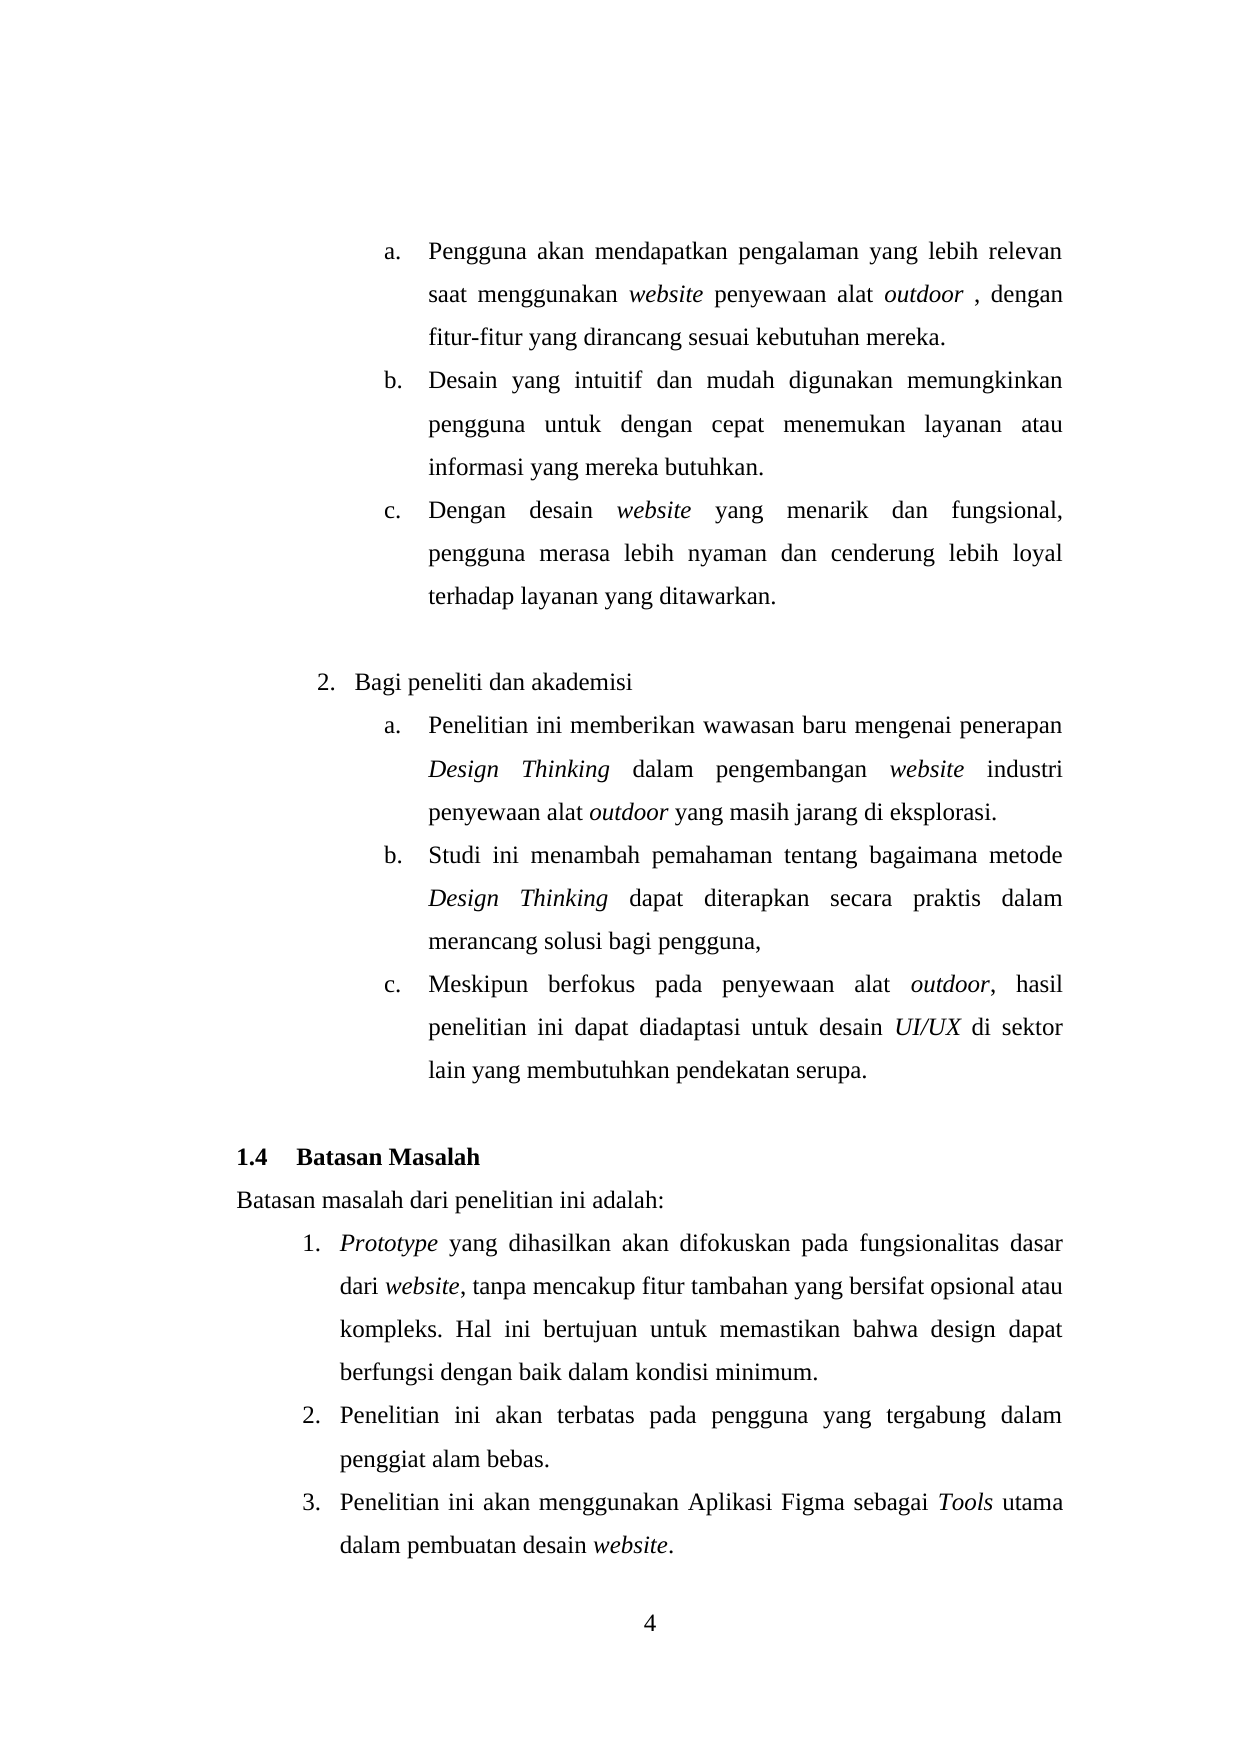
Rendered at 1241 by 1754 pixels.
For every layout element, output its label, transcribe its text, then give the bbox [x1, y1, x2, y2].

list Penelitian ini akan menggunakan Aplikasi Figma sebagai Tools utama dalam pembuatan desain website. [302, 1487, 1063, 1559]
list Desain yang intuitif dan mudah digunakan memungkinkan pengguna untuk dengan cepat menemukan layanan atau informasi yang mereka butuhkan. [384, 366, 1063, 481]
subtitle Batasan Masalah [236, 1142, 1063, 1171]
list Studi ini menambah pemahaman tentang bagaimana metode Design Thinking dapat diterapkan secara praktis dalam merancang solusi bagi pengguna, [384, 840, 1063, 955]
list Dengan desain website yang menarik dan fungsional, pengguna merasa lebih nyaman dan cenderung lebih loyal terhadap layanan yang ditawarkan. [384, 495, 1063, 610]
text Batasan masalah dari penelitian ini adalah: [236, 1185, 1063, 1214]
list Prototype yang dihasilkan akan difokuskan pada fungsionalitas dasar dari website, tanpa mencakup fitur tambahan yang bersifat opsional atau kompleks. Hal ini bertujuan untuk memastikan bahwa design dapat berfungsi dengan baik dalam kondisi minimum. [302, 1228, 1063, 1386]
list Meskipun berfokus pada penyewaan alat outdoor, hasil penelitian ini dapat diadaptasi untuk desain UI/UX di sektor lain yang membutuhkan pendekatan serupa. [384, 969, 1063, 1084]
list Penelitian ini akan terbatas pada pengguna yang tergabung dalam penggiat alam bebas. [302, 1401, 1063, 1472]
list Penelitian ini memberikan wawasan baru mengenai penerapan Design Thinking dalam pengembangan website industri penyewaan alat outdoor yang masih jarang di eksplorasi. [384, 711, 1063, 826]
list Pengguna akan mendapatkan pengalaman yang lebih relevan saat menggunakan website penyewaan alat outdoor , dengan fitur-fitur yang dirancang sesuai kebutuhan mereka. [384, 236, 1063, 351]
list Bagi peneliti dan akademisi [317, 667, 1063, 696]
